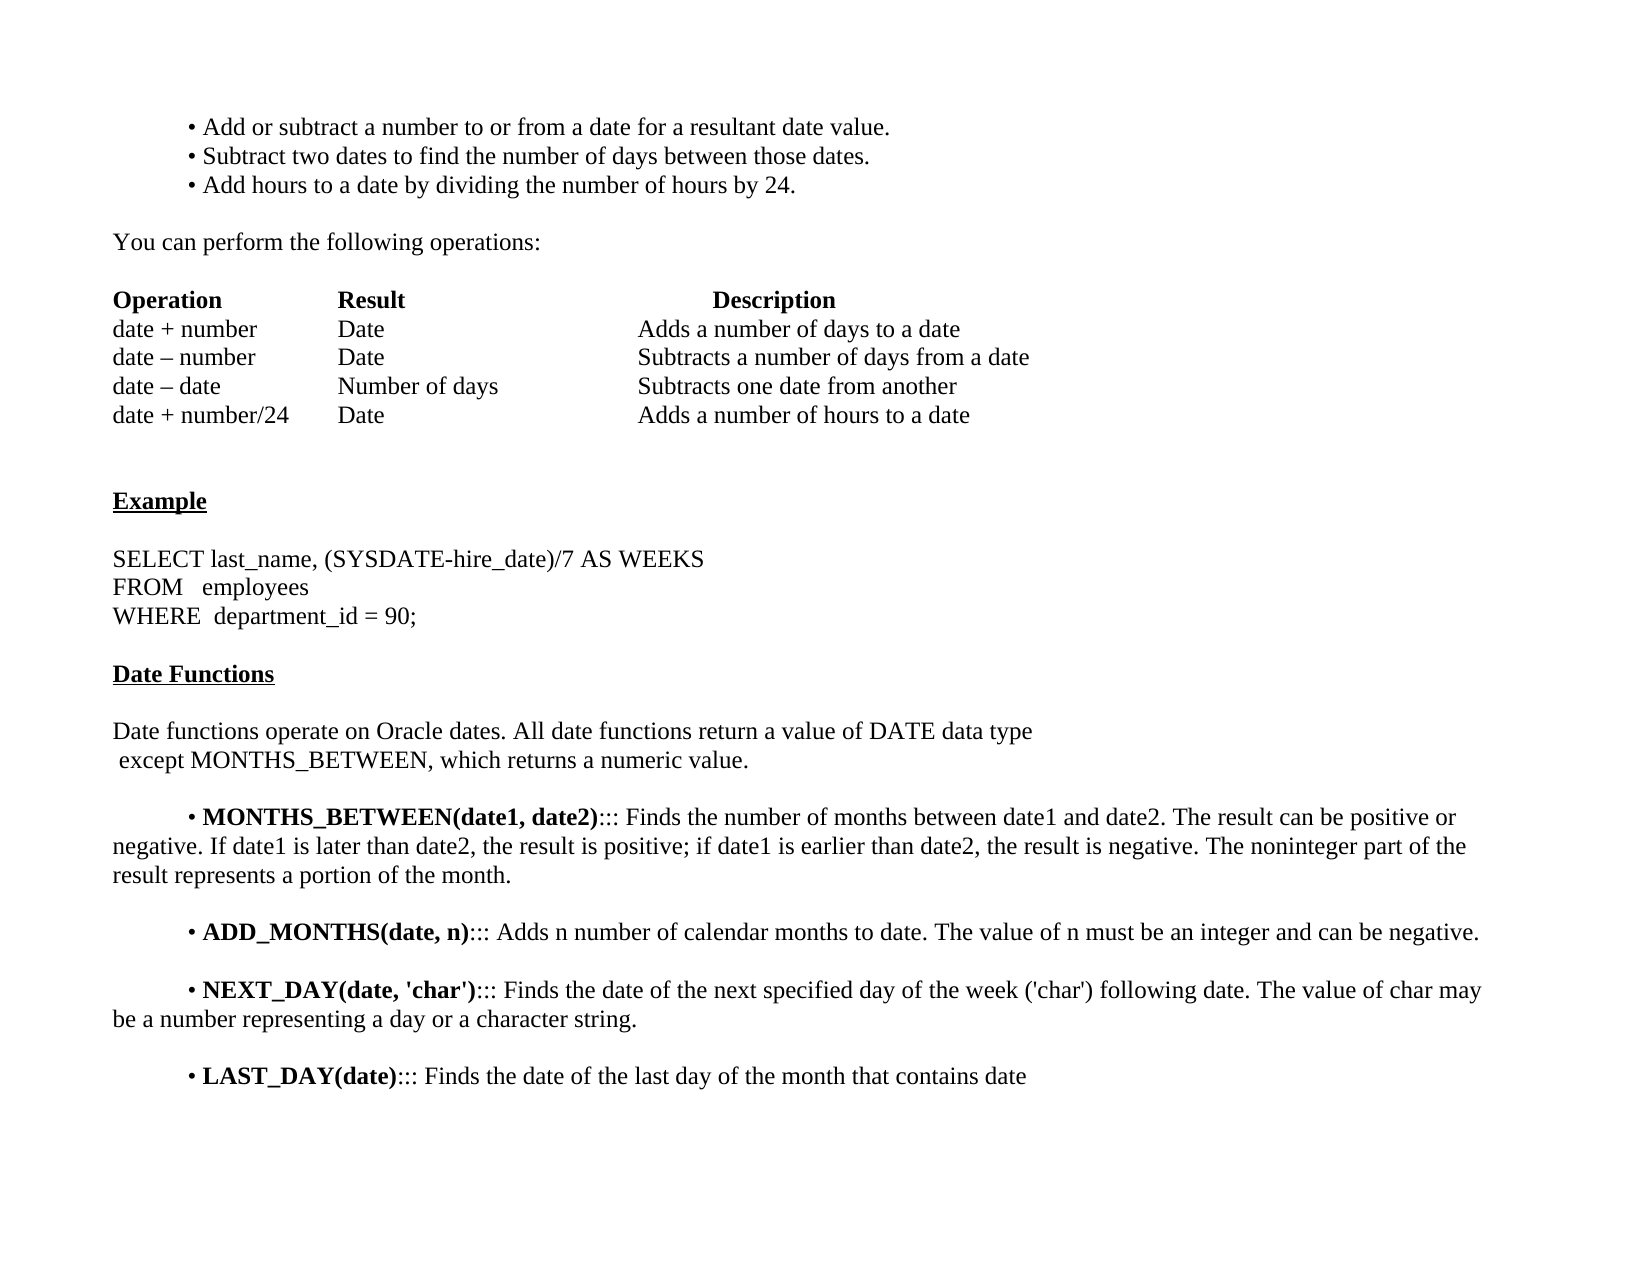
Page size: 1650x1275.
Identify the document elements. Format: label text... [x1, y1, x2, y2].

text • Add hours to a date by dividing the number of hours by 24. [112, 170, 1500, 199]
text Date functions operate on Oracle dates. All date functions return a value of DATE data type [112, 716, 1500, 745]
text You can perform the following operations: [112, 227, 1500, 256]
text except MONTHS_BETWEEN, which returns a numeric value. [112, 745, 1500, 774]
text • Subtract two dates to find the number of days between those dates. [112, 141, 1500, 170]
text date + number Date Adds a number of days to a date [112, 314, 1500, 342]
text WHERE department_id = 90; [112, 601, 1500, 630]
text • MONTHS_BETWEEN(date1, date2)::: Finds the number of months between date1 and date2. The result can be positive or negative. If date1 is later than date2, the result is positive; if date1 is earlier than date2, the result is negative. The noninteger part of the result represents a portion of the month. [112, 802, 1500, 889]
text FROM employees [112, 572, 1500, 601]
text • ADD_MONTHS(date, n)::: Adds n number of calendar months to date. The value of n must be an integer and can be negative. [112, 917, 1500, 946]
text • LAST_DAY(date)::: Finds the date of the last day of the month that contains date [112, 1061, 1500, 1090]
text Example [112, 486, 1500, 515]
text Operation Result Description [112, 285, 1500, 314]
text date – date Number of days Subtracts one date from another [112, 371, 1500, 400]
text • Add or subtract a number to or from a date for a resultant date value. [112, 112, 1500, 141]
text date – number Date Subtracts a number of days from a date [112, 342, 1500, 371]
text • NEXT_DAY(date, 'char')::: Finds the date of the next specified day of the week ('char') following date. The value of char may be a number representing a day or a character string. [112, 975, 1500, 1032]
text SELECT last_name, (SYSDATE-hire_date)/7 AS WEEKS [112, 544, 1500, 572]
text date + number/24 Date Adds a number of hours to a date [112, 400, 1500, 429]
text Date Functions [112, 659, 1500, 687]
